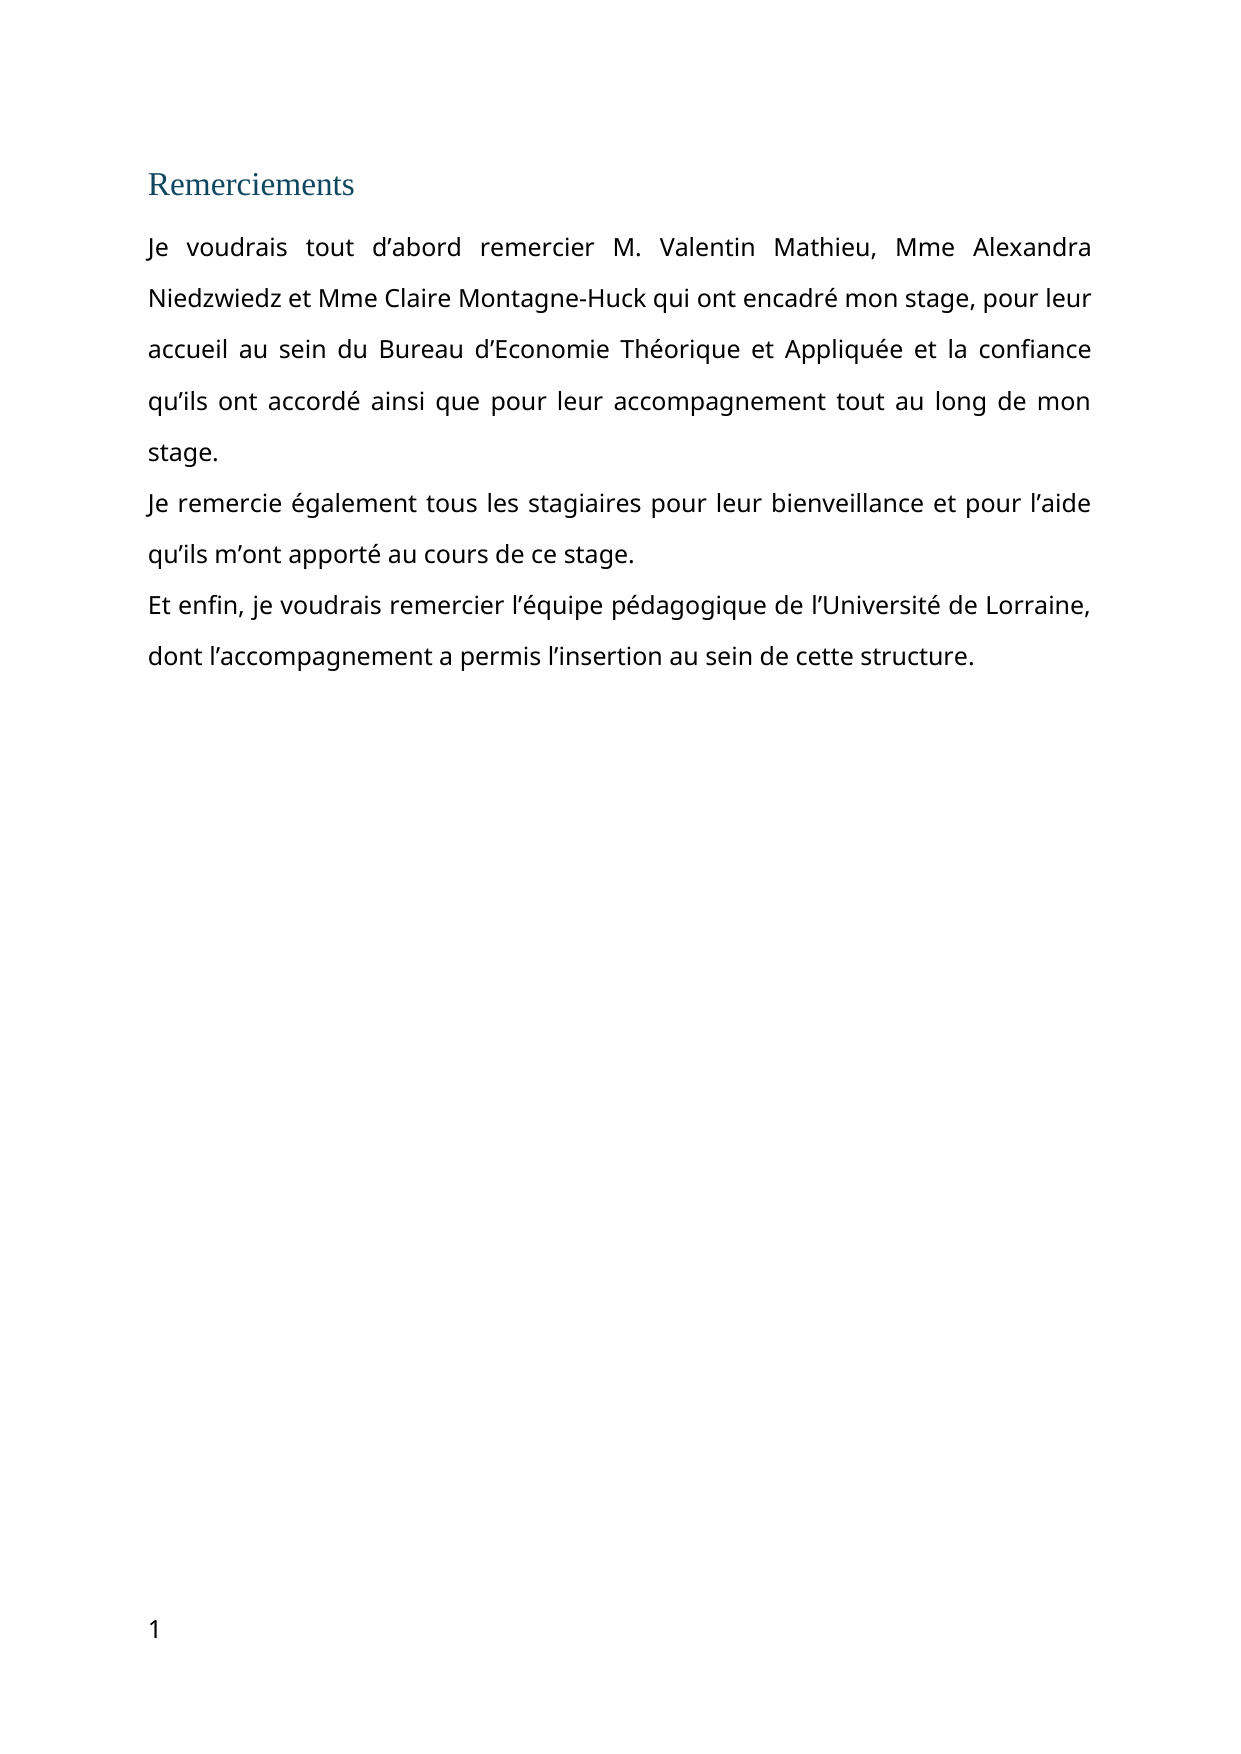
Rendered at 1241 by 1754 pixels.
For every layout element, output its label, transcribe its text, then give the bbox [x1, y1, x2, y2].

text Je remercie également tous les stagiaires pour leur bienveillance et pour l’aide qu’ils m’ont apporté au cours de ce stage. [148, 485, 1093, 570]
subtitle Remerciements [148, 164, 1093, 203]
text Et enfin, je voudrais remercier l’équipe pédagogique de l’Université de Lorraine, dont l’accompagnement a permis l’insertion au sein de cette structure. [148, 587, 1093, 672]
text Je voudrais tout d’abord remercier M. Valentin Mathieu, Mme Alexandra Niedzwiedz et Mme Claire Montagne-Huck qui ont encadré mon stage, pour leur accueil au sein du Bureau d’Economie Théorique et Appliquée et la confiance qu’ils ont accordé ainsi que pour leur accompagnement tout au long de mon stage. [148, 230, 1093, 468]
